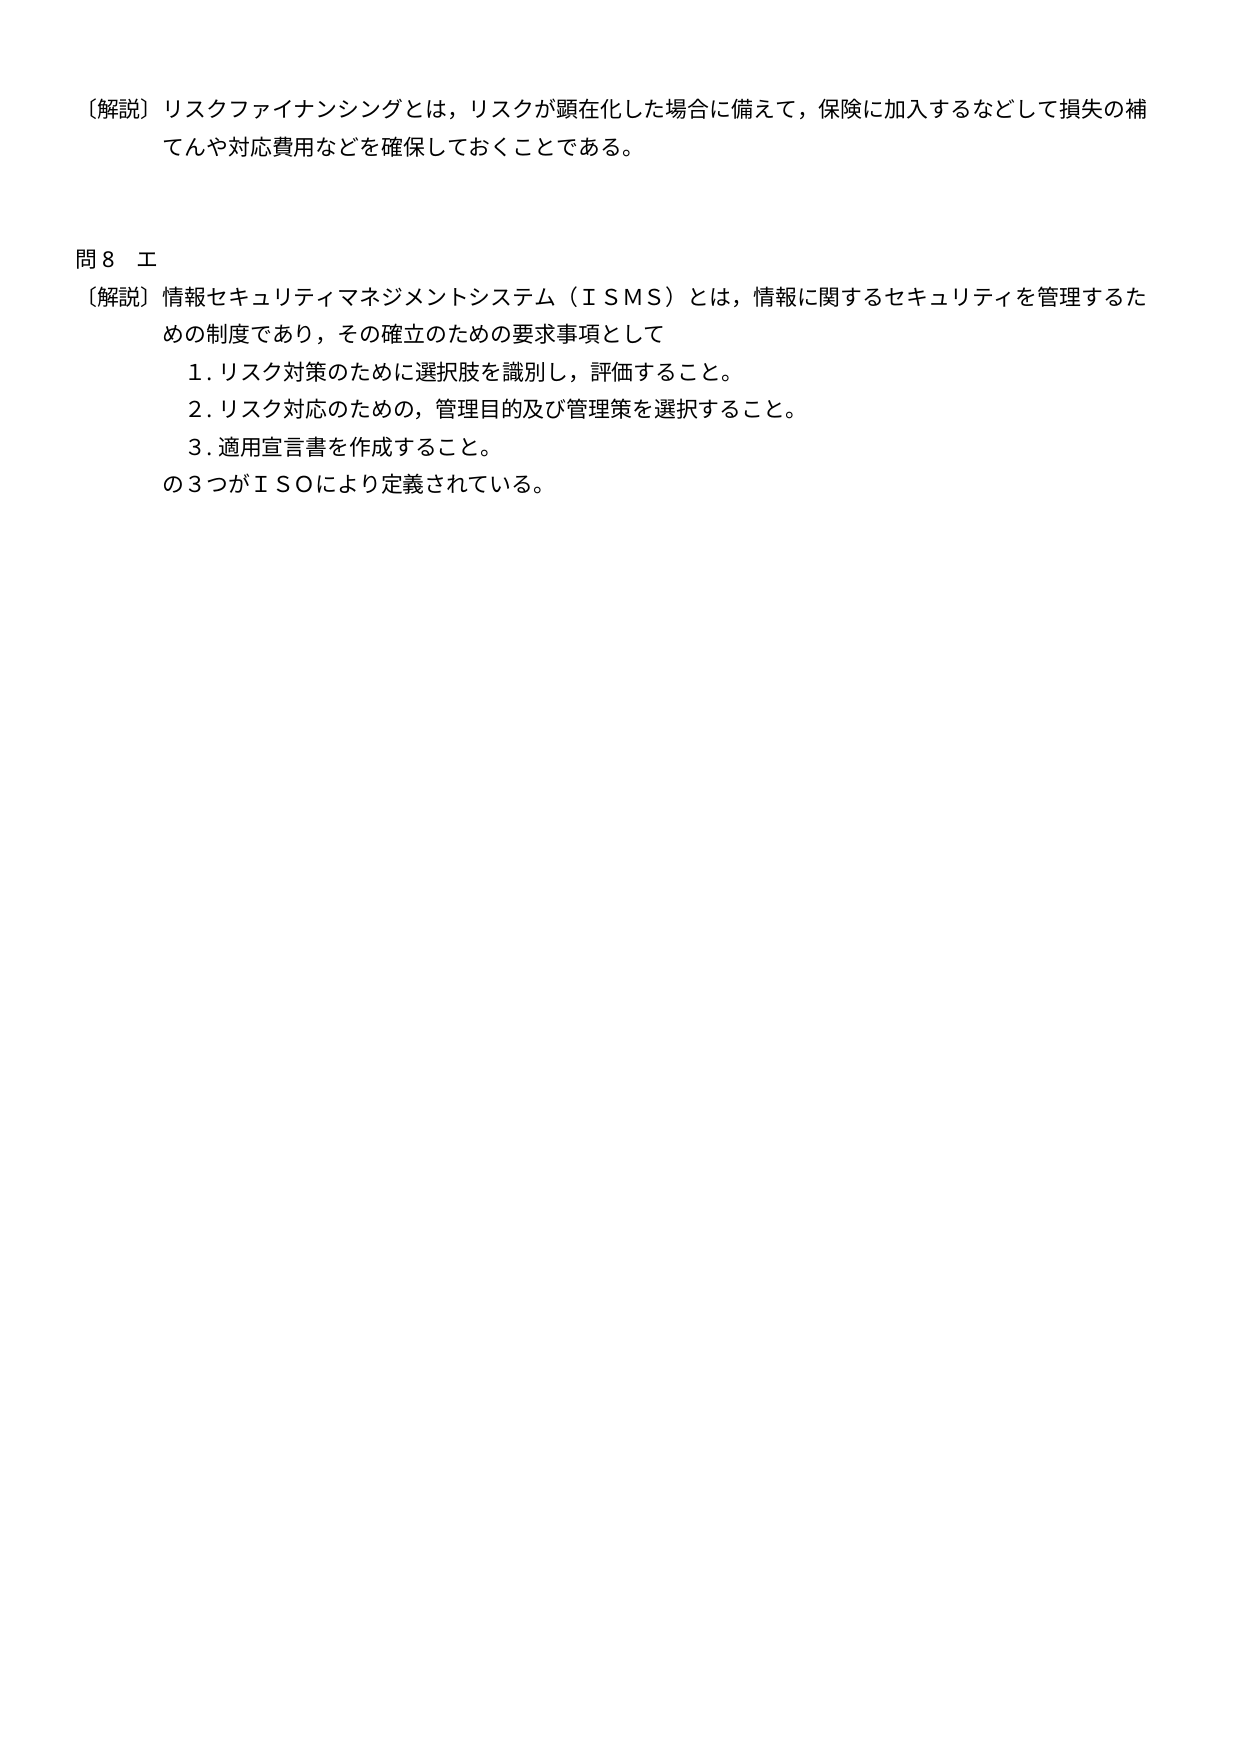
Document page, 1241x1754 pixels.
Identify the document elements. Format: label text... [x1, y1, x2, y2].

text １. リスク対策のために選択肢を識別し，評価すること。 [75, 352, 1165, 389]
text 〔解説〕情報セキュリティマネジメントシステム（ＩＳＭＳ）とは，情報に関するセキュリティを管理するための制度であり，その確立のための要求事項として [75, 277, 1165, 352]
text 問 8 エ [75, 239, 1165, 277]
text ２. リスク対応のための，管理目的及び管理策を選択すること。 [75, 389, 1165, 427]
text の３つがＩＳＯにより定義されている。 [75, 464, 1165, 502]
text 〔解説〕リスクファイナンシングとは，リスクが顕在化した場合に備えて，保険に加入するなどして損失の補てんや対応費用などを確保しておくことである。 [75, 89, 1165, 164]
text ３. 適用宣言書を作成すること。 [75, 427, 1165, 464]
